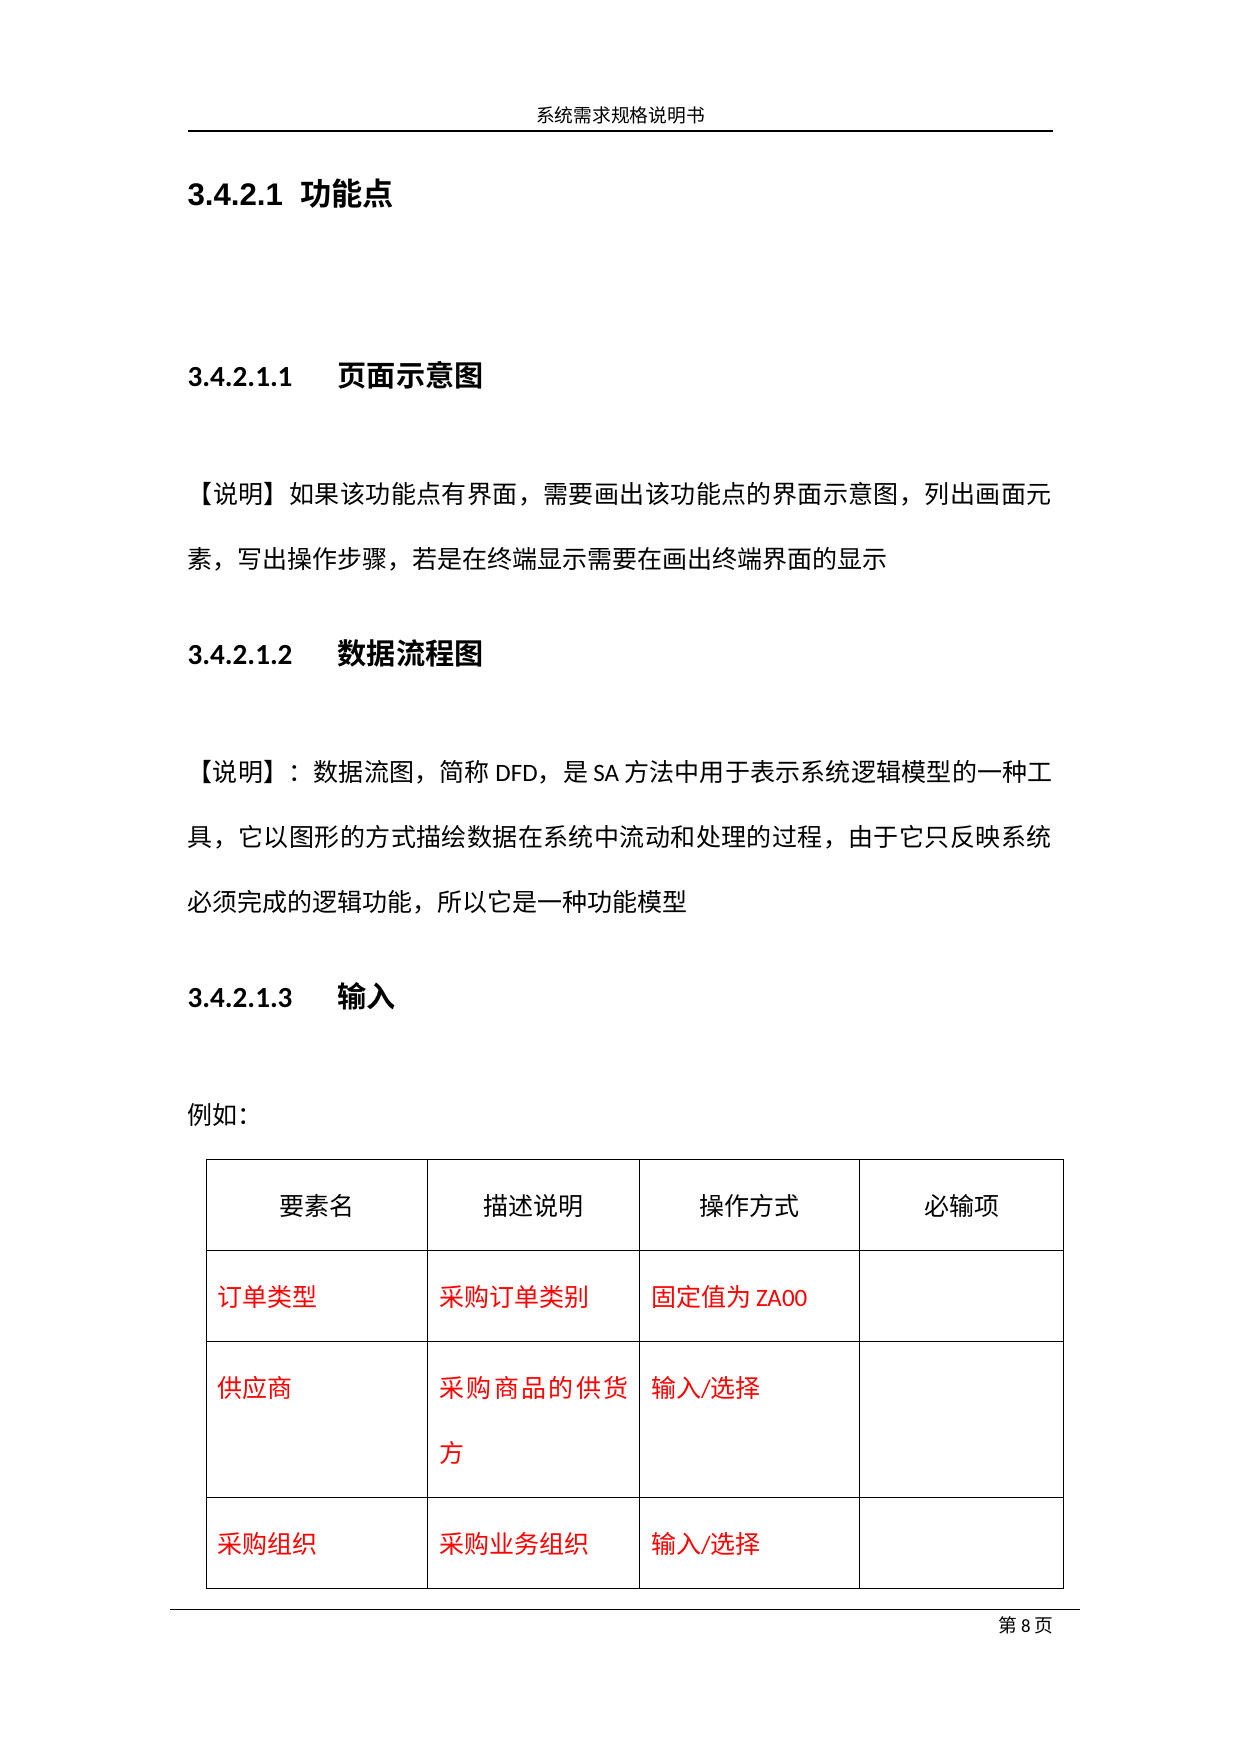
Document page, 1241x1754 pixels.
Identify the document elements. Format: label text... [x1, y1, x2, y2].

table_cell 输入/选择 [640, 1342, 859, 1497]
text 【说明】：数据流图，简称DFD，是SA方法中用于表示系统逻辑模型的一种工具，它以图形的方式描绘数据在系统中流动和处理的过程，由于它只反映系统必须完成的逻辑功能，所以它是一种功能模型 [187, 738, 1053, 933]
table_cell 供应商 [207, 1342, 427, 1497]
table_cell [860, 1498, 1063, 1588]
table_cell 订单类型 [207, 1251, 427, 1341]
text 【说明】如果该功能点有界面，需要画出该功能点的界面示意图，列出画面元素，写出操作步骤，若是在终端显示需要在画出终端界面的显示 [187, 460, 1053, 590]
subtitle 页面示意图 [187, 341, 1053, 406]
table_cell 采购组织 [207, 1498, 427, 1588]
table_header 必输项 [860, 1160, 1063, 1250]
table_header 要素名 [207, 1160, 427, 1250]
table_cell [860, 1342, 1063, 1497]
table_cell 输入/选择 [640, 1498, 859, 1588]
table_cell 采购订单类别 [428, 1251, 639, 1341]
table_cell 采购商品的供货方 [428, 1342, 639, 1497]
table_header 操作方式 [640, 1160, 859, 1250]
table_cell [860, 1251, 1063, 1341]
subtitle 数据流程图 [187, 619, 1053, 684]
table_cell 固定值为ZA00 [640, 1251, 859, 1341]
table_cell 采购业务组织 [428, 1498, 639, 1588]
subtitle 功能点 [187, 159, 1053, 224]
text 例如： [187, 1081, 1053, 1146]
subtitle 输入 [187, 962, 1053, 1027]
table_header 描述说明 [428, 1160, 639, 1250]
